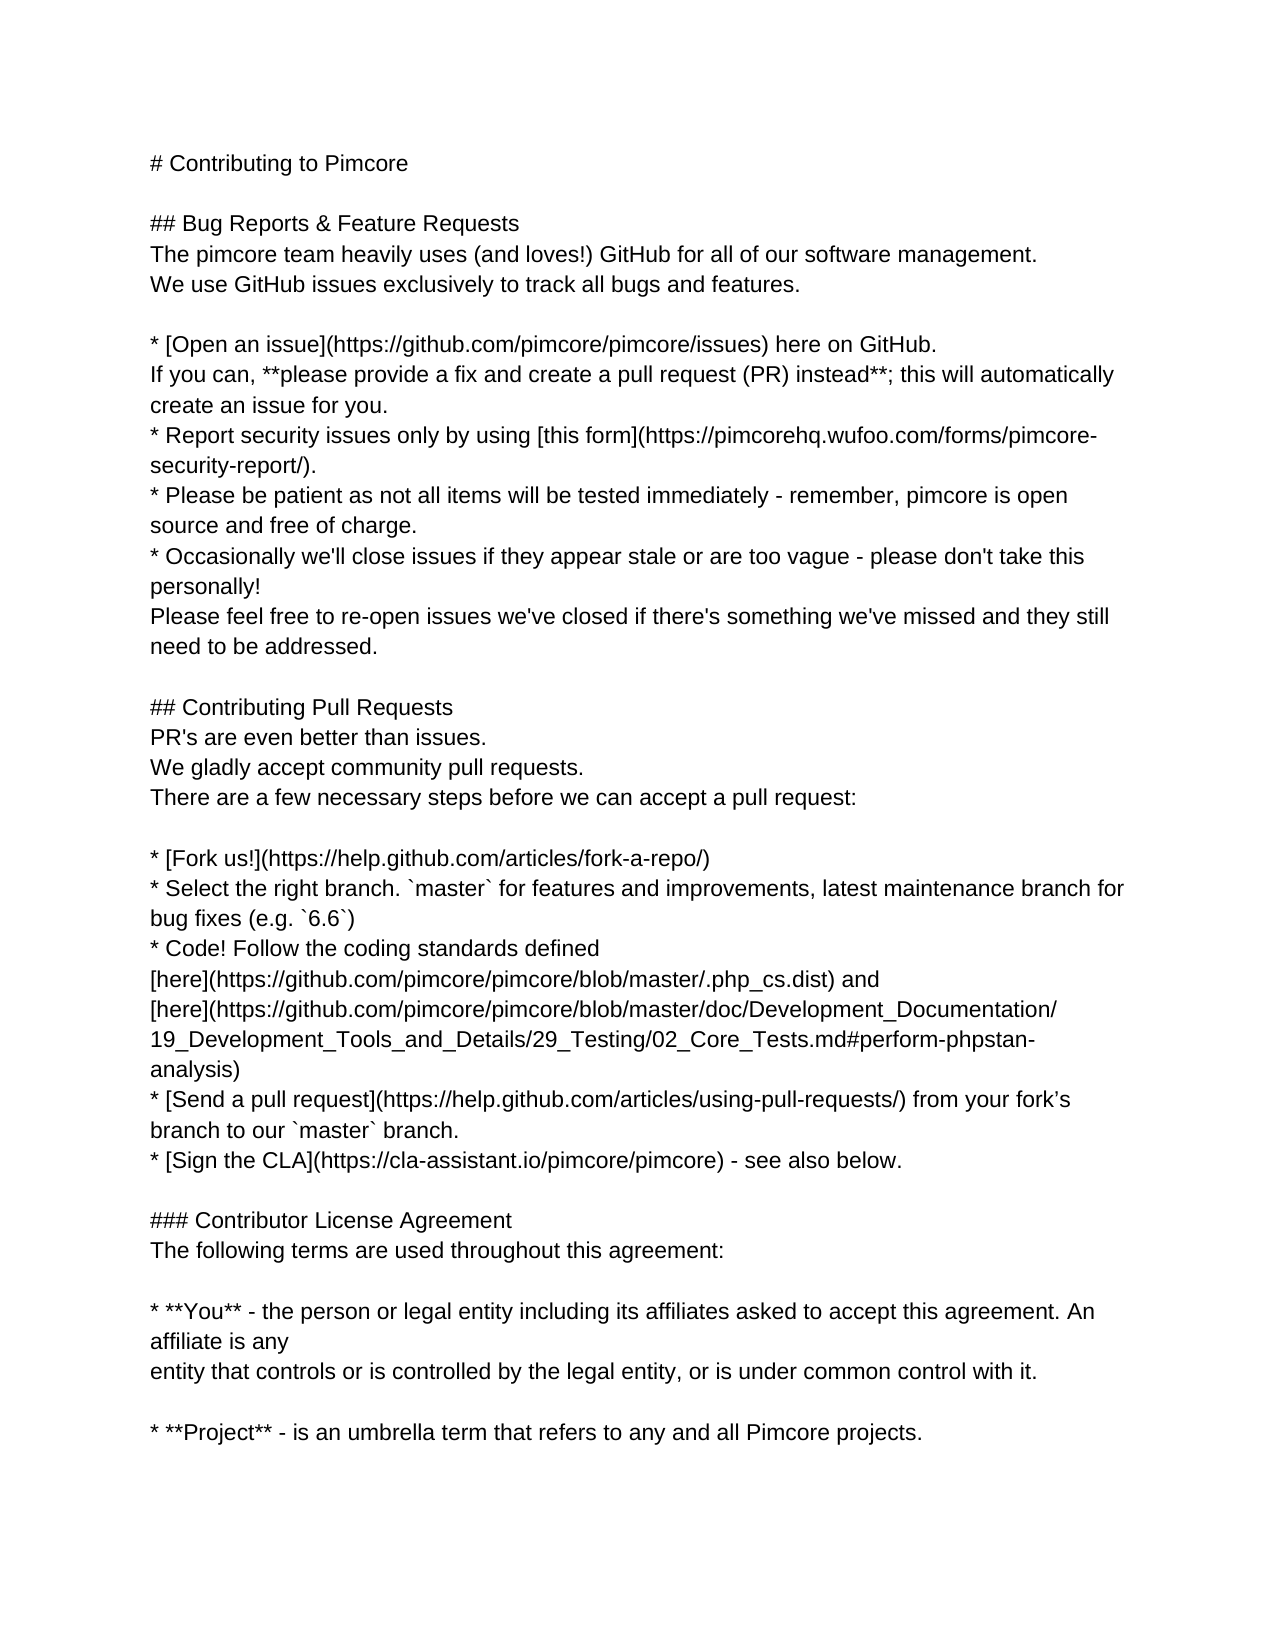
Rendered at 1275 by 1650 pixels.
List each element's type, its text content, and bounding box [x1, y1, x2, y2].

text ### Contributor License Agreement [150, 1207, 1125, 1234]
text If you can, **please provide a fix and create a pull request (PR) instead**; this will automatically create an issue for you. [150, 361, 1125, 418]
text We gladly accept community pull requests. [150, 754, 1125, 781]
text * Select the right branch. `master` for features and improvements, latest maintenance branch for bug fixes (e.g. `6.6`) [150, 875, 1125, 932]
text * [Sign the CLA](https://cla-assistant.io/pimcore/pimcore) - see also below. [150, 1147, 1125, 1173]
text PR's are even better than issues. [150, 724, 1125, 750]
text * Code! Follow the coding standards defined [here](https://github.com/pimcore/pimcore/blob/master/.php_cs.dist) and [here](https://github.com/pimcore/pimcore/blob/master/doc/Development_Documentation/19_Development_Tools_and_Details/29_Testing/02_Core_Tests.md#perform-phpstan-analysis) [150, 935, 1125, 1083]
text We use GitHub issues exclusively to track all bugs and features. [150, 271, 1125, 297]
text Please feel free to re-open issues we've closed if there's something we've missed and they still need to be addressed. [150, 603, 1125, 660]
text ## Bug Reports & Feature Requests [150, 210, 1125, 237]
text * [Open an issue](https://github.com/pimcore/pimcore/issues) here on GitHub. [150, 331, 1125, 358]
text ## Contributing Pull Requests [150, 694, 1125, 720]
text * Occasionally we'll close issues if they appear stale or are too vague - please don't take this personally! [150, 543, 1125, 599]
text * [Send a pull request](https://help.github.com/articles/using-pull-requests/) from your fork’s branch to our `master` branch. [150, 1086, 1125, 1143]
text * Please be patient as not all items will be tested immediately - remember, pimcore is open source and free of charge. [150, 482, 1125, 539]
text The following terms are used throughout this agreement: [150, 1237, 1125, 1264]
text # Contributing to Pimcore [150, 150, 1125, 176]
text * **You** - the person or legal entity including its affiliates asked to accept this agreement. An affiliate is any [150, 1298, 1125, 1354]
text entity that controls or is controlled by the legal entity, or is under common control with it. [150, 1358, 1125, 1385]
text There are a few necessary steps before we can accept a pull request: [150, 784, 1125, 811]
text * **Project** - is an umbrella term that refers to any and all Pimcore projects. [150, 1419, 1125, 1445]
text * [Fork us!](https://help.github.com/articles/fork-a-repo/) [150, 845, 1125, 871]
text * Report security issues only by using [this form](https://pimcorehq.wufoo.com/forms/pimcore-security-report/). [150, 422, 1125, 478]
text The pimcore team heavily uses (and loves!) GitHub for all of our software management. [150, 241, 1125, 267]
